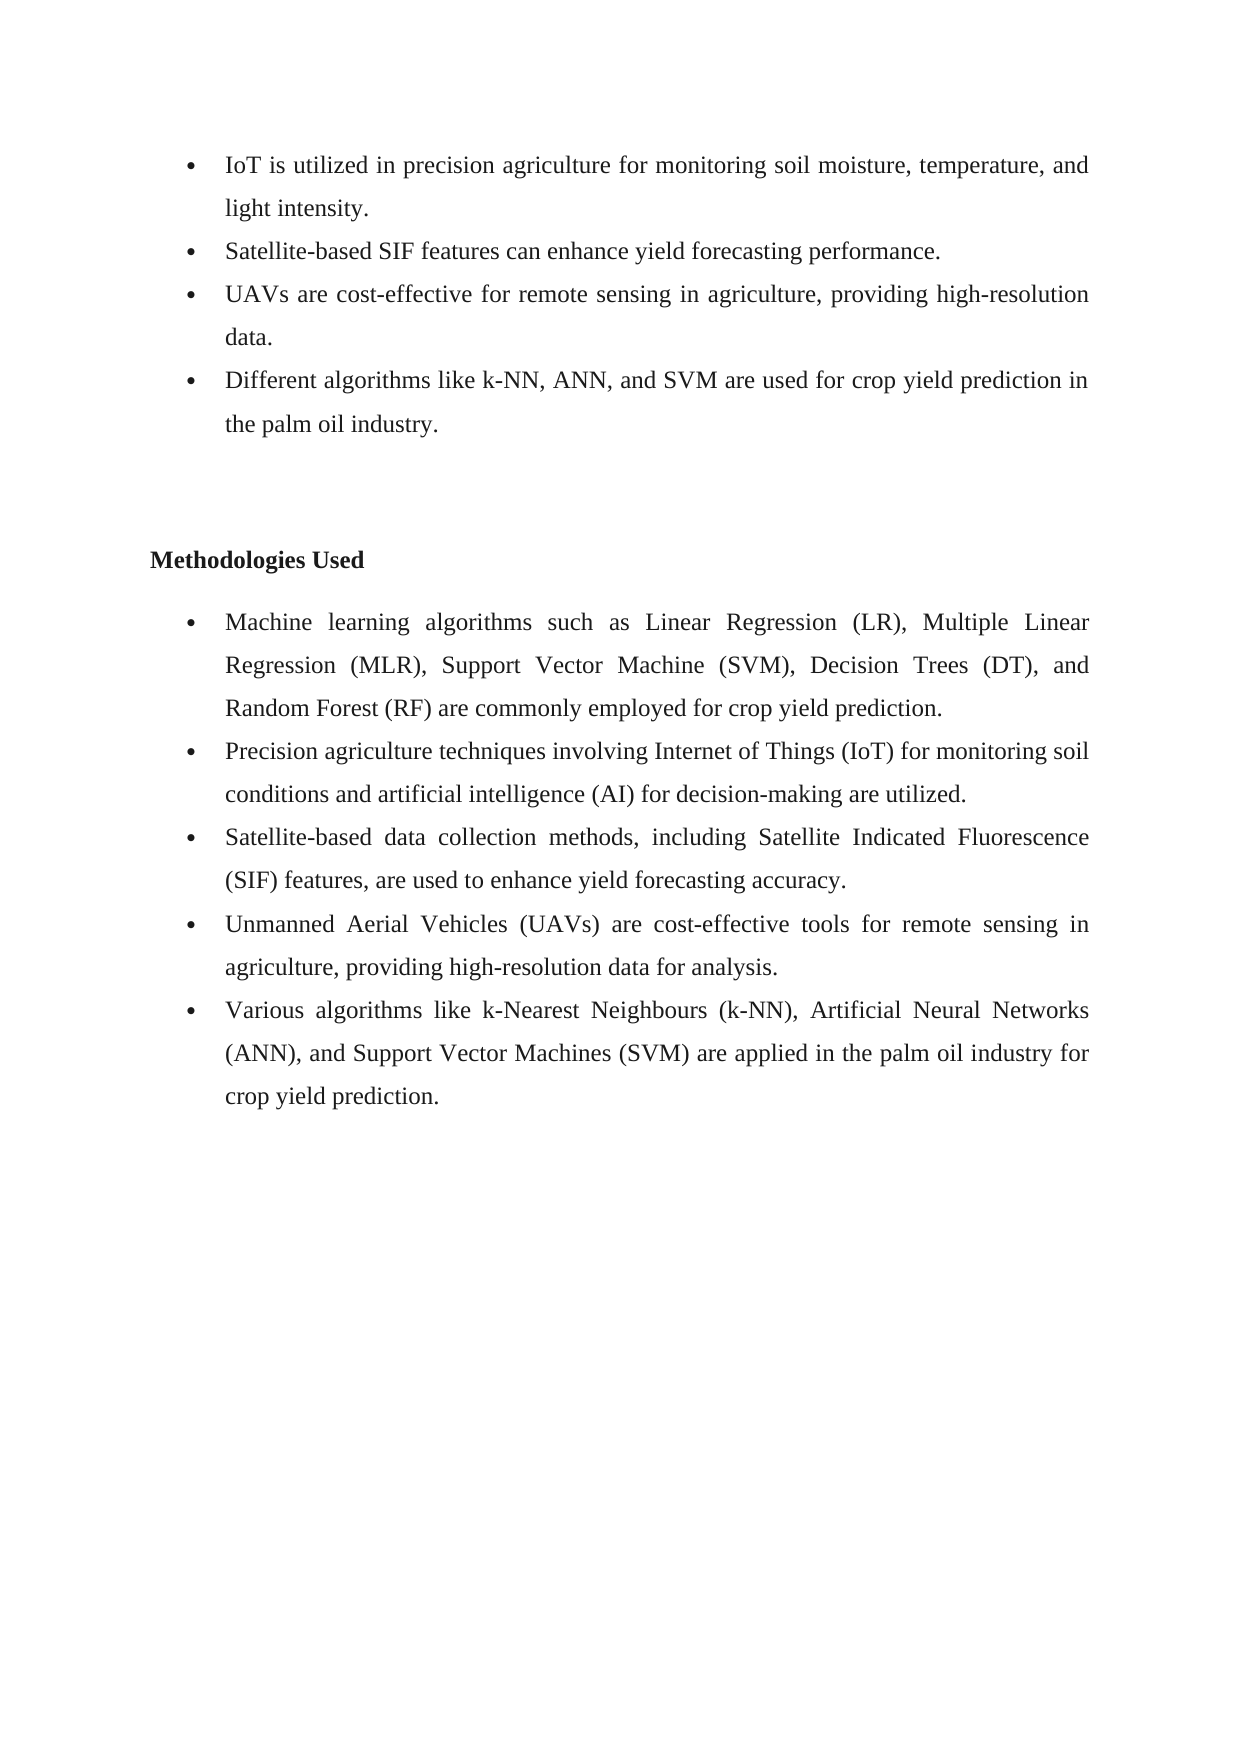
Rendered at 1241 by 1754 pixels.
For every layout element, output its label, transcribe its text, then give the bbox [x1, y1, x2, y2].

subtitle Methodologies Used [150, 545, 1090, 574]
list Various algorithms like k-Nearest Neighbours (k-NN), Artificial Neural Networks (ANN), and Support Vector Machines (SVM) are applied in the palm oil industry for crop yield prediction. [187, 995, 1090, 1110]
list IoT is utilized in precision agriculture for monitoring soil moisture, temperature, and light intensity. [187, 150, 1090, 222]
list Precision agriculture techniques involving Internet of Things (IoT) for monitoring soil conditions and artificial intelligence (AI) for decision-making are utilized. [187, 736, 1090, 808]
list Different algorithms like k-NN, ANN, and SVM are used for crop yield prediction in the palm oil industry. [187, 366, 1090, 437]
list Unmanned Aerial Vehicles (UAVs) are cost-effective tools for remote sensing in agriculture, providing high-resolution data for analysis. [187, 909, 1090, 981]
list UAVs are cost-effective for remote sensing in agriculture, providing high-resolution data. [187, 279, 1090, 351]
list Satellite-based data collection methods, including Satellite Indicated Fluorescence (SIF) features, are used to enhance yield forecasting accuracy. [187, 822, 1090, 894]
list Machine learning algorithms such as Linear Regression (LR), Multiple Linear Regression (MLR), Support Vector Machine (SVM), Decision Trees (DT), and Random Forest (RF) are commonly employed for crop yield prediction. [187, 607, 1090, 722]
list Satellite-based SIF features can enhance yield forecasting performance. [187, 236, 1090, 265]
